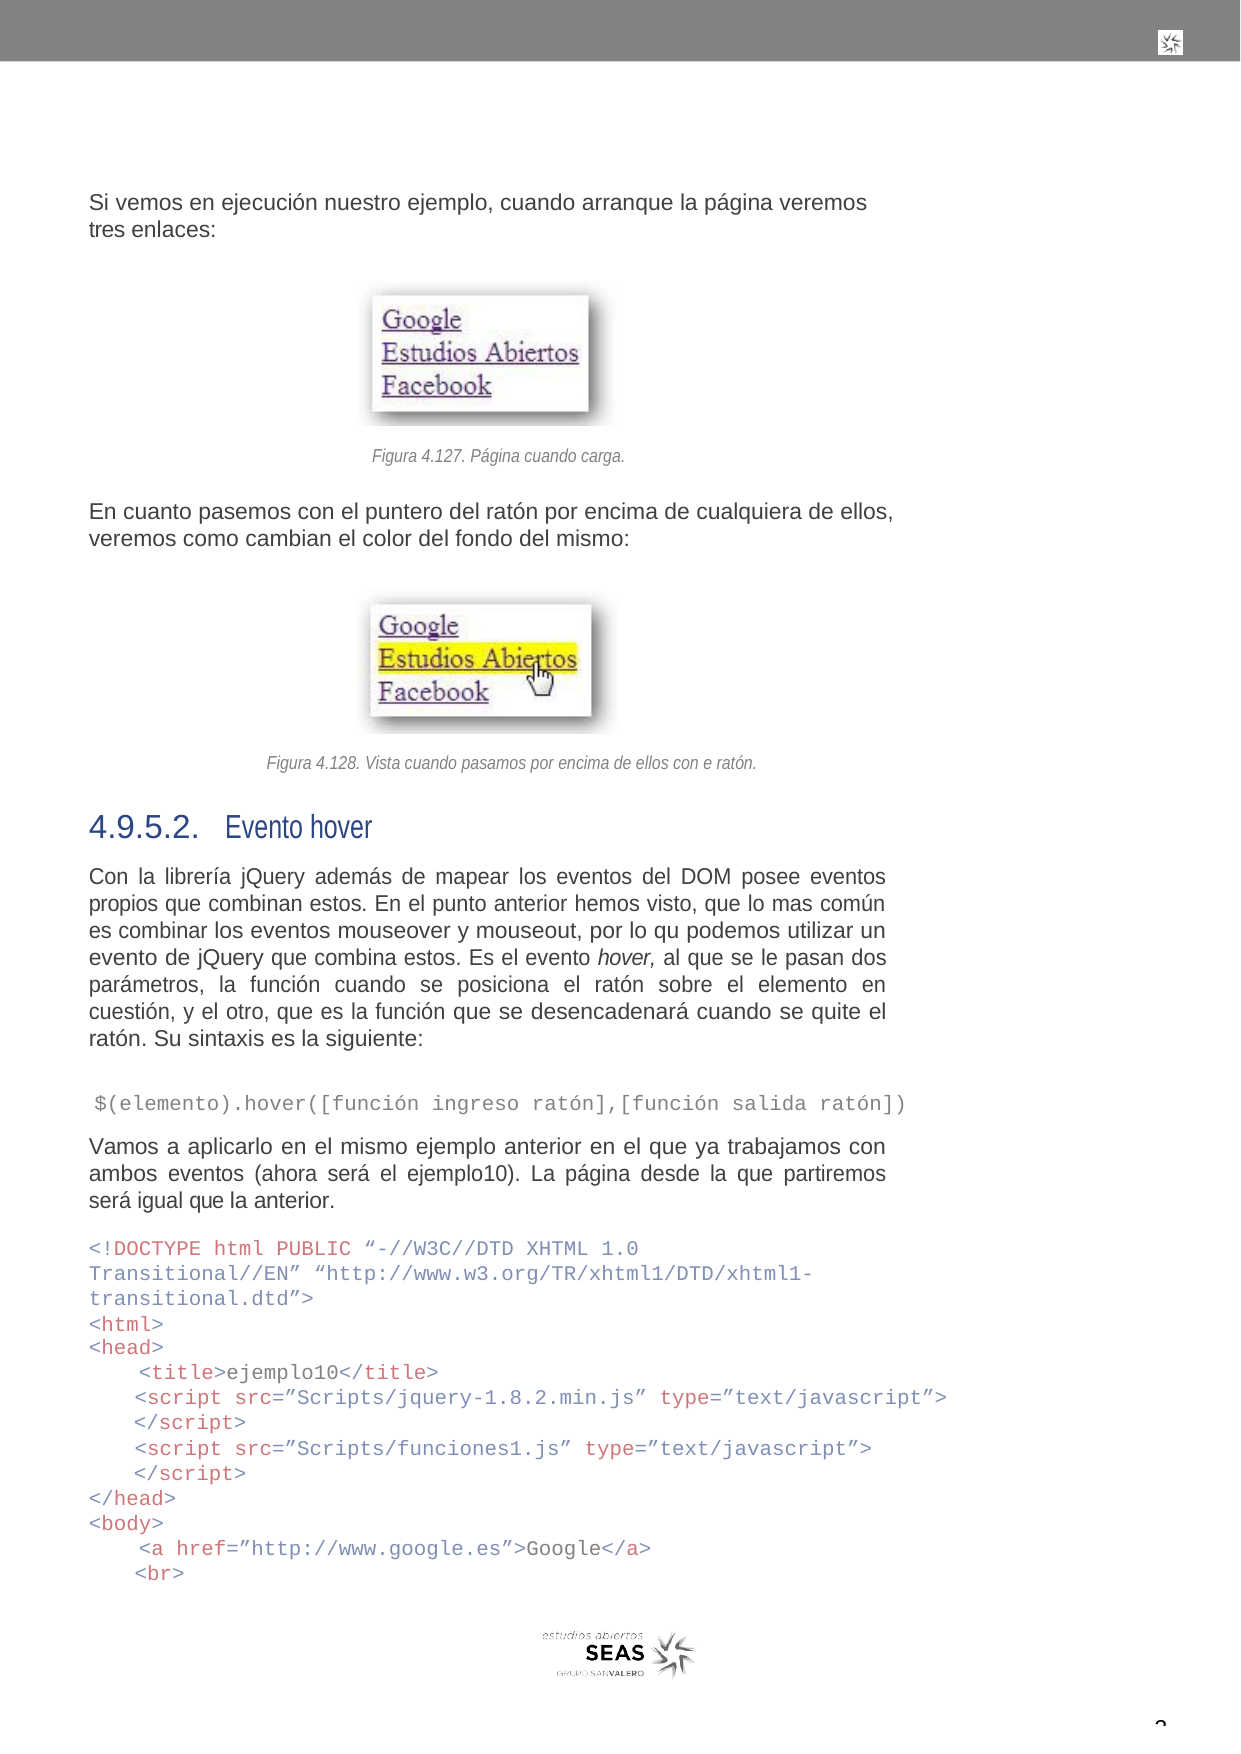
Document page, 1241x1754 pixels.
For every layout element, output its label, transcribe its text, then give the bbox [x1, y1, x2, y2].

picture [542, 1628, 698, 1680]
text <head> [88, 1337, 1240, 1361]
text <body> [88, 1513, 1240, 1536]
picture [356, 589, 620, 734]
text Si vemos en ejecución nuestro ejemplo, cuando arranque la página veremos tres enlaces: [88, 189, 887, 242]
text Con la librería jQuery además de mapear los eventos del DOM posee eventos propios que combinan estos. En el punto anterior hemos visto, que lo mas común es combinar los eventos mouseover y mouseout, por lo qu podemos utilizar un evento de jQuery que combina estos. Es el evento hover, al que se le pasan dos parámetros, la función cuando se posiciona el ratón sobre el elemento en cuestión, y el otro, que es la función que se desencadenará cuando se quite el ratón. Su sintaxis es la siguiente: [88, 863, 886, 1051]
text En cuanto pasemos con el puntero del ratón por encima de cualquiera de ellos, veremos como cambian el color del fondo del mismo: [88, 498, 895, 551]
text <script src=”Scripts/funciones1.js” type=”text/javascript”> [134, 1437, 1240, 1461]
text <br> [134, 1563, 1240, 1586]
text <script src=”Scripts/jquery-1.8.2.min.js” type=”text/javascript”> [134, 1387, 1240, 1411]
picture [357, 280, 617, 426]
text <!DOCTYPE html PUBLIC “-//W3C//DTD XHTML 1.0 Transitional//EN” “http://www.w3.org/TR/xhtml1/DTD/xhtml1-transitional.dtd”> [88, 1238, 863, 1311]
subtitle Evento hover [88, 807, 1240, 846]
text Vamos a aplicarlo en el mismo ejemplo anterior en el que ya trabajamos con ambos eventos (ahora será el ejemplo10). La página desde la que partiremos será igual que la anterior. [88, 1133, 886, 1213]
text $(elemento).hover([función ingreso ratón],[función salida ratón]) [88, 1093, 1240, 1117]
text Figura 4.127. Página cuando carga. [372, 295, 1240, 466]
text </head> [88, 1488, 1240, 1511]
text <a href=”http://www.google.es”>Google</a> [138, 1538, 1240, 1561]
text </script> [133, 1412, 1240, 1436]
text <title>ejemplo10</title> [138, 1362, 1240, 1386]
text <html> [88, 1312, 1240, 1336]
text </script> [133, 1462, 1240, 1486]
picture [1158, 30, 1183, 56]
text Figura 4.128. Vista cuando pasamos por encima de ellos con e ratón. [266, 604, 1240, 773]
